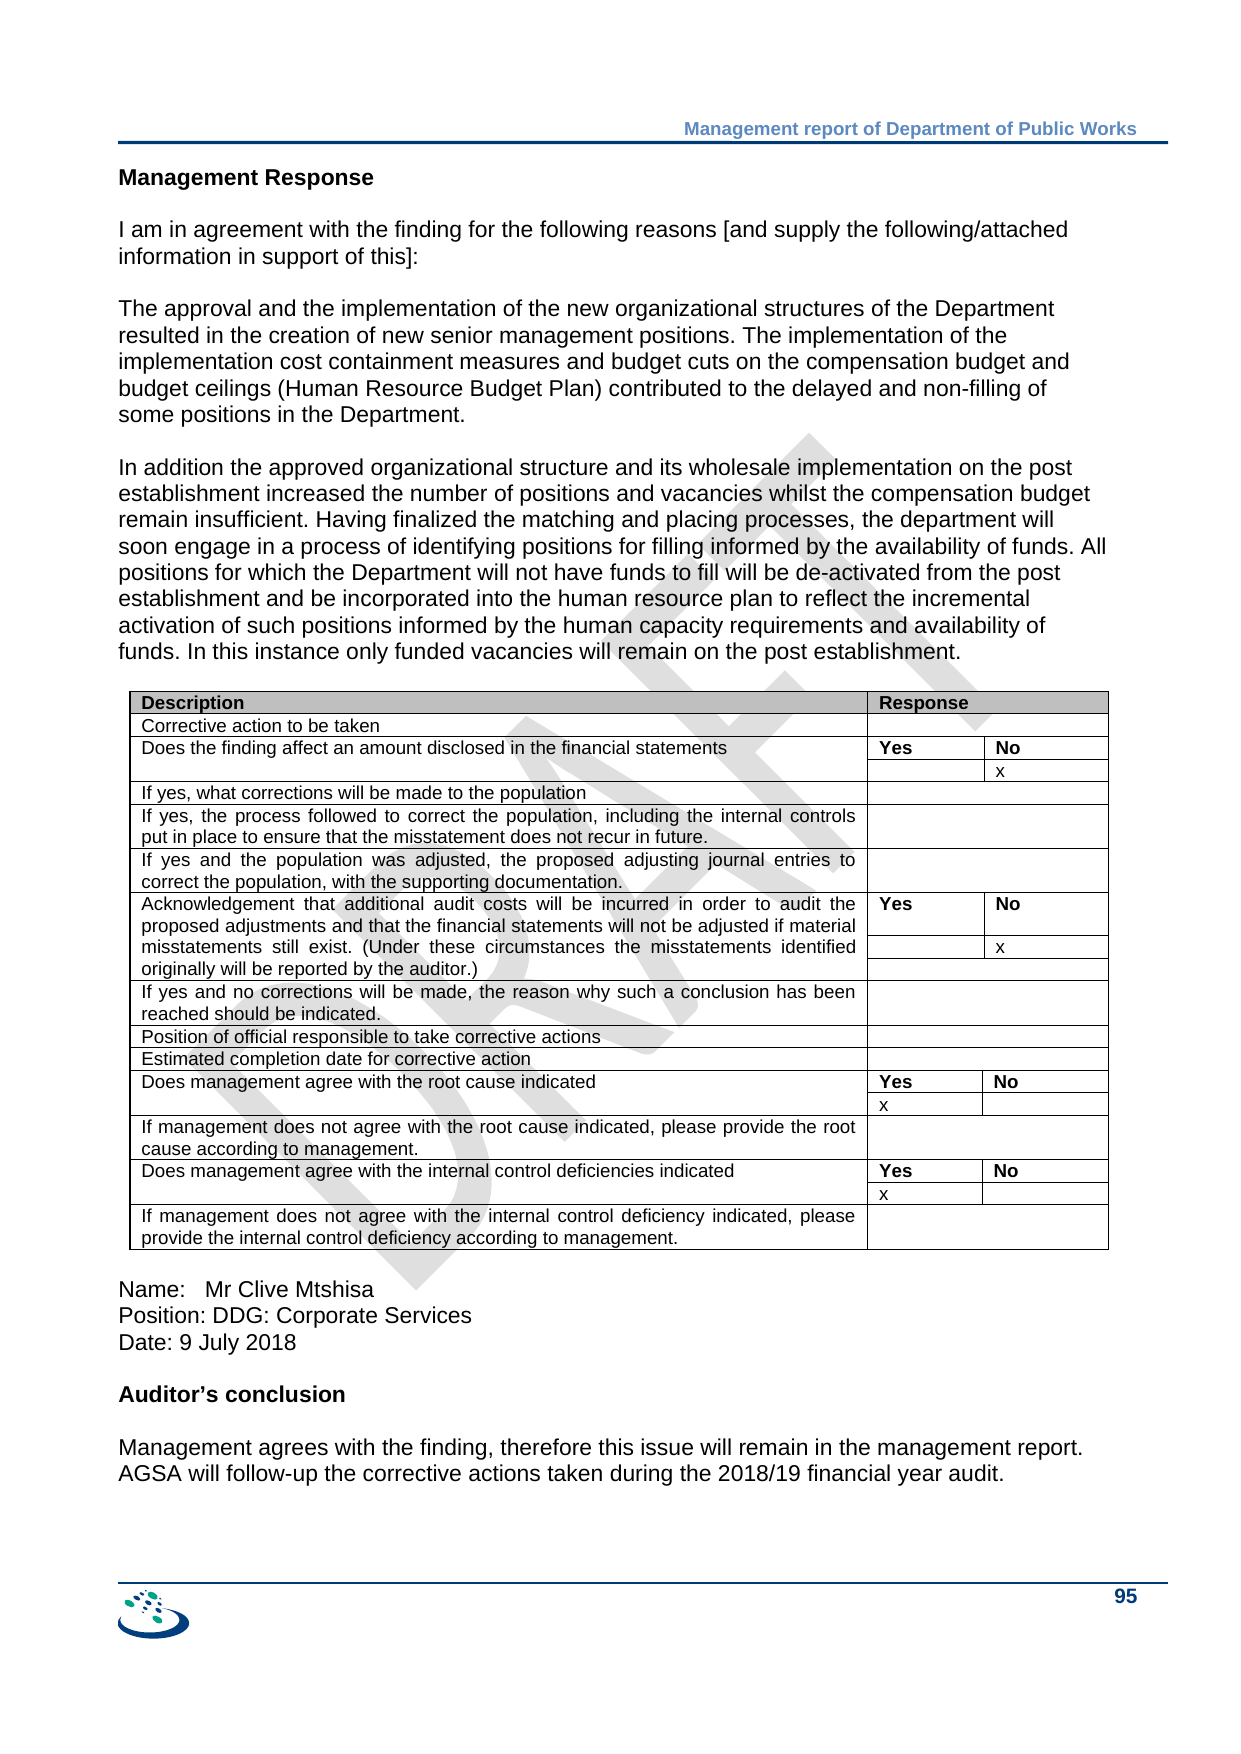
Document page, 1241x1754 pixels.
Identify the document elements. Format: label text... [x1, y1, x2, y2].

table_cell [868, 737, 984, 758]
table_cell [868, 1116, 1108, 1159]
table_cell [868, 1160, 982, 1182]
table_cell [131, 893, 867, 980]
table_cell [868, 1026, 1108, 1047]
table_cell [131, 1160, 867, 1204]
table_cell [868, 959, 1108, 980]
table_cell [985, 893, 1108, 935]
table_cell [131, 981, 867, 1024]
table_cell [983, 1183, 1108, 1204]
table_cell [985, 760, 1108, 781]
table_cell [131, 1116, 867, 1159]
text Auditor’s conclusion [118, 1381, 1107, 1408]
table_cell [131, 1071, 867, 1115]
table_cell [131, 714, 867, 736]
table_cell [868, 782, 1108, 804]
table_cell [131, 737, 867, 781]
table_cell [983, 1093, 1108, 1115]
text I am in agreement with the finding for the following reasons [and supply the following/attached information in support of this]: [118, 216, 1107, 269]
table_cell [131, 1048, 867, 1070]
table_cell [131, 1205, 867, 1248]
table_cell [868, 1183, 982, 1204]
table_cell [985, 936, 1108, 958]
text Management Response [118, 164, 1107, 190]
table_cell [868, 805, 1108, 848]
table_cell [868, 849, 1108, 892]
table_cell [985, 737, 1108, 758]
text Name: Mr Clive Mtshisa [118, 1276, 1107, 1302]
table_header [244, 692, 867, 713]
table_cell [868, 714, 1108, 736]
text Position: DDG: Corporate Services [118, 1302, 1107, 1328]
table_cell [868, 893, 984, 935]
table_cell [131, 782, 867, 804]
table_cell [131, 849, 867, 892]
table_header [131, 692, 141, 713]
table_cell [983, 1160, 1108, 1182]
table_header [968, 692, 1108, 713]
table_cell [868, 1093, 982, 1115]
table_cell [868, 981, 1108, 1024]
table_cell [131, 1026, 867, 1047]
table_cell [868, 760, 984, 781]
text Date: 9 July 2018 [118, 1328, 1107, 1355]
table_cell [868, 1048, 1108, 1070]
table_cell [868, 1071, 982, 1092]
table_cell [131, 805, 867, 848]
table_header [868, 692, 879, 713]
text Management agrees with the finding, therefore this issue will remain in the management report. AGSA will follow-up the corrective actions taken during the 2018/19 financial year audit. [118, 1434, 1107, 1487]
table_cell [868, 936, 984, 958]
text The approval and the implementation of the new organizational structures of the Department resulted in the creation of new senior management positions. The implementation of the implementation cost containment measures and budget cuts on the compensation budget and budget ceilings (Human Resource Budget Plan) contributed to the delayed and non-filling of some positions in the Department. [118, 295, 1107, 427]
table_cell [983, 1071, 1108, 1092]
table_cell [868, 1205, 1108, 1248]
text In addition the approved organizational structure and its wholesale implementation on the post establishment increased the number of positions and vacancies whilst the compensation budget remain insufficient. Having finalized the matching and placing processes, the department will soon engage in a process of identifying positions for filling informed by the availability of funds. All positions for which the Department will not have funds to fill will be de-activated from the post establishment and be incorporated into the human resource plan to reflect the incremental activation of such positions informed by the human capacity requirements and availability of funds. In this instance only funded vacancies will remain on the post establishment. [118, 453, 1107, 664]
